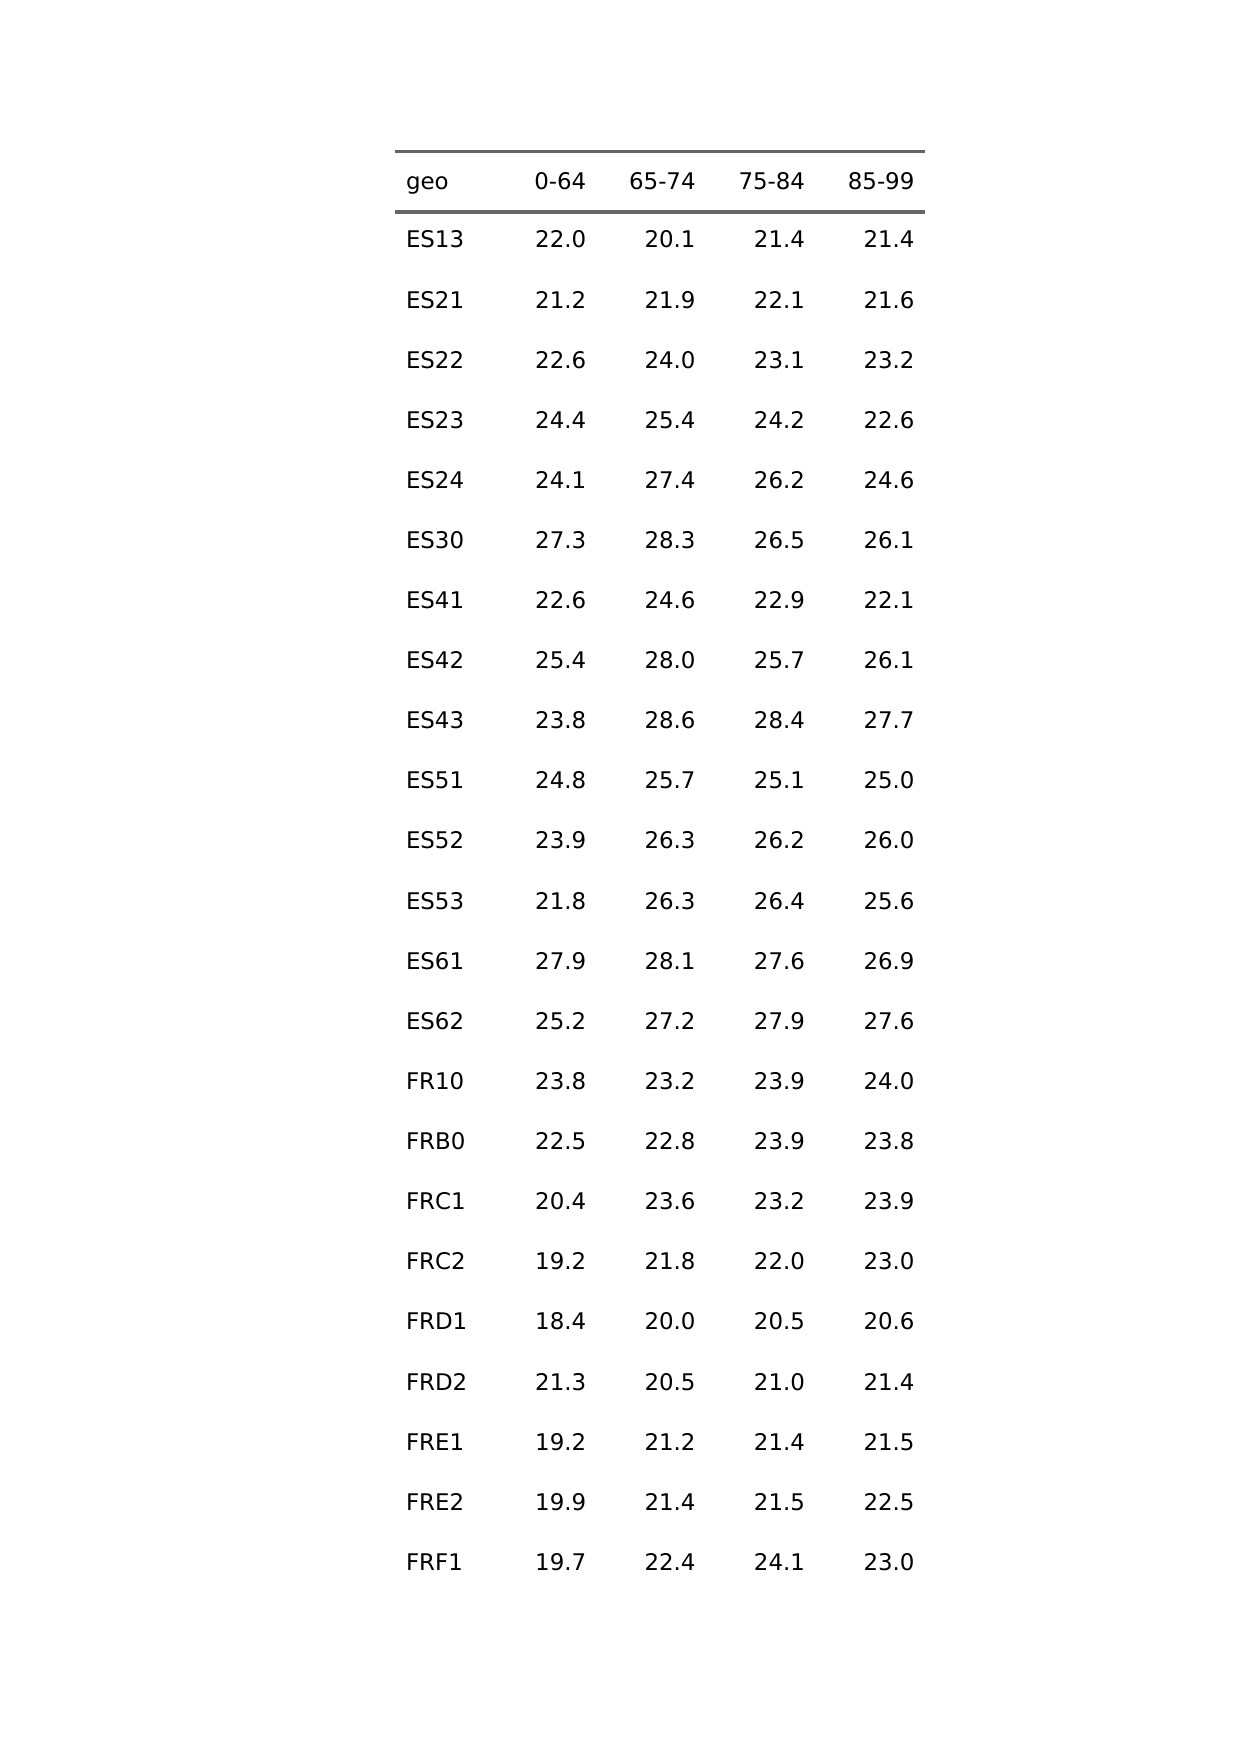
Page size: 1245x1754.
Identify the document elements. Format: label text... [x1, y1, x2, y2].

table_cell 21.8 [502, 872, 596, 932]
table_cell ES43 [395, 691, 502, 751]
table_cell 24.1 [502, 451, 596, 511]
table_header geo [395, 153, 502, 210]
table_cell FRC2 [395, 1232, 502, 1292]
table_cell ES21 [395, 271, 502, 331]
table_cell 27.9 [502, 932, 596, 992]
table_cell ES23 [395, 391, 502, 451]
table_cell 21.0 [706, 1353, 815, 1412]
table_cell 21.6 [815, 271, 924, 331]
table_cell 22.6 [502, 331, 596, 391]
table_cell 25.4 [596, 391, 706, 451]
table_cell 26.0 [815, 811, 924, 872]
table_cell 26.2 [706, 811, 815, 872]
table_cell 22.0 [502, 214, 596, 271]
table_cell 28.0 [596, 631, 706, 691]
table_cell 19.7 [502, 1533, 596, 1593]
table_cell 22.1 [815, 571, 924, 631]
table_cell 24.0 [596, 331, 706, 391]
table_cell 24.6 [596, 571, 706, 631]
table_cell 21.4 [815, 1353, 924, 1412]
table_cell 20.6 [815, 1292, 924, 1352]
table_cell 23.8 [502, 691, 596, 751]
table_cell ES62 [395, 992, 502, 1052]
table_cell ES52 [395, 811, 502, 872]
table_cell 25.7 [706, 631, 815, 691]
table_cell 21.5 [706, 1473, 815, 1533]
table_cell 22.4 [596, 1533, 706, 1593]
table_cell 23.0 [815, 1533, 924, 1593]
table_cell FRC1 [395, 1172, 502, 1232]
table_cell 24.6 [815, 451, 924, 511]
table_cell 20.5 [706, 1292, 815, 1352]
table_cell 25.7 [596, 751, 706, 811]
table_cell 27.3 [502, 511, 596, 571]
table_cell 26.2 [706, 451, 815, 511]
table_cell 22.5 [502, 1112, 596, 1172]
table_cell ES61 [395, 932, 502, 992]
table_cell 26.3 [596, 872, 706, 932]
table_cell ES41 [395, 571, 502, 631]
table_cell ES30 [395, 511, 502, 571]
table_cell FRF1 [395, 1533, 502, 1593]
table_cell 21.3 [502, 1353, 596, 1412]
table_cell 22.9 [706, 571, 815, 631]
table_cell FRE1 [395, 1413, 502, 1473]
table_cell 27.2 [596, 992, 706, 1052]
table_cell ES13 [395, 214, 502, 271]
table_cell 27.4 [596, 451, 706, 511]
table_cell 18.4 [502, 1292, 596, 1352]
table_cell FRD1 [395, 1292, 502, 1352]
table_header 0-64 [502, 153, 596, 210]
table_cell 21.4 [706, 1413, 815, 1473]
table_cell 22.6 [815, 391, 924, 451]
table_cell 23.8 [502, 1052, 596, 1112]
table_cell 23.2 [706, 1172, 815, 1232]
table_cell 19.2 [502, 1413, 596, 1473]
table_header 75-84 [706, 153, 815, 210]
table_cell 21.5 [815, 1413, 924, 1473]
table_cell 27.9 [706, 992, 815, 1052]
table_cell 23.9 [502, 811, 596, 872]
table_cell FRE2 [395, 1473, 502, 1533]
table_cell 25.4 [502, 631, 596, 691]
table_cell 23.8 [815, 1112, 924, 1172]
table_cell 26.1 [815, 511, 924, 571]
table_cell 24.0 [815, 1052, 924, 1112]
table_cell 20.1 [596, 214, 706, 271]
table_cell FR10 [395, 1052, 502, 1112]
table_cell 26.1 [815, 631, 924, 691]
table_cell 27.6 [706, 932, 815, 992]
table_cell 28.4 [706, 691, 815, 751]
table_cell 28.3 [596, 511, 706, 571]
table_cell 23.9 [706, 1052, 815, 1112]
table_cell ES24 [395, 451, 502, 511]
table_cell 27.6 [815, 992, 924, 1052]
table_cell 22.8 [596, 1112, 706, 1172]
table_cell 21.2 [596, 1413, 706, 1473]
table_cell 23.0 [815, 1232, 924, 1292]
table_cell 24.1 [706, 1533, 815, 1593]
table_cell 25.2 [502, 992, 596, 1052]
table_cell 24.2 [706, 391, 815, 451]
table_cell ES51 [395, 751, 502, 811]
table_cell 28.6 [596, 691, 706, 751]
table_cell 28.1 [596, 932, 706, 992]
table_cell ES53 [395, 872, 502, 932]
table_cell ES42 [395, 631, 502, 691]
table_cell 21.9 [596, 271, 706, 331]
table_cell 27.7 [815, 691, 924, 751]
table_cell 23.2 [596, 1052, 706, 1112]
table_cell 23.6 [596, 1172, 706, 1232]
table_cell 24.8 [502, 751, 596, 811]
table_cell 21.4 [815, 214, 924, 271]
table_cell 22.1 [706, 271, 815, 331]
table_header 85-99 [815, 153, 924, 210]
table_cell 19.2 [502, 1232, 596, 1292]
table_cell 26.5 [706, 511, 815, 571]
table_cell 22.5 [815, 1473, 924, 1533]
table_cell 23.1 [706, 331, 815, 391]
table_cell 26.4 [706, 872, 815, 932]
table_cell 25.6 [815, 872, 924, 932]
table_cell FRD2 [395, 1353, 502, 1412]
table_header 65-74 [596, 153, 706, 210]
table_cell 20.5 [596, 1353, 706, 1412]
table_cell 19.9 [502, 1473, 596, 1533]
table_cell 20.0 [596, 1292, 706, 1352]
table_cell FRB0 [395, 1112, 502, 1172]
table_cell 21.4 [706, 214, 815, 271]
table_cell 23.2 [815, 331, 924, 391]
table_cell 26.3 [596, 811, 706, 872]
table_cell 22.6 [502, 571, 596, 631]
table_cell 23.9 [706, 1112, 815, 1172]
table_cell 21.8 [596, 1232, 706, 1292]
table_cell 25.1 [706, 751, 815, 811]
table_cell 23.9 [815, 1172, 924, 1232]
table_cell 24.4 [502, 391, 596, 451]
table_cell 21.4 [596, 1473, 706, 1533]
table_cell ES22 [395, 331, 502, 391]
table_cell 20.4 [502, 1172, 596, 1232]
table_cell 25.0 [815, 751, 924, 811]
table_cell 26.9 [815, 932, 924, 992]
table_cell 22.0 [706, 1232, 815, 1292]
table_cell 21.2 [502, 271, 596, 331]
